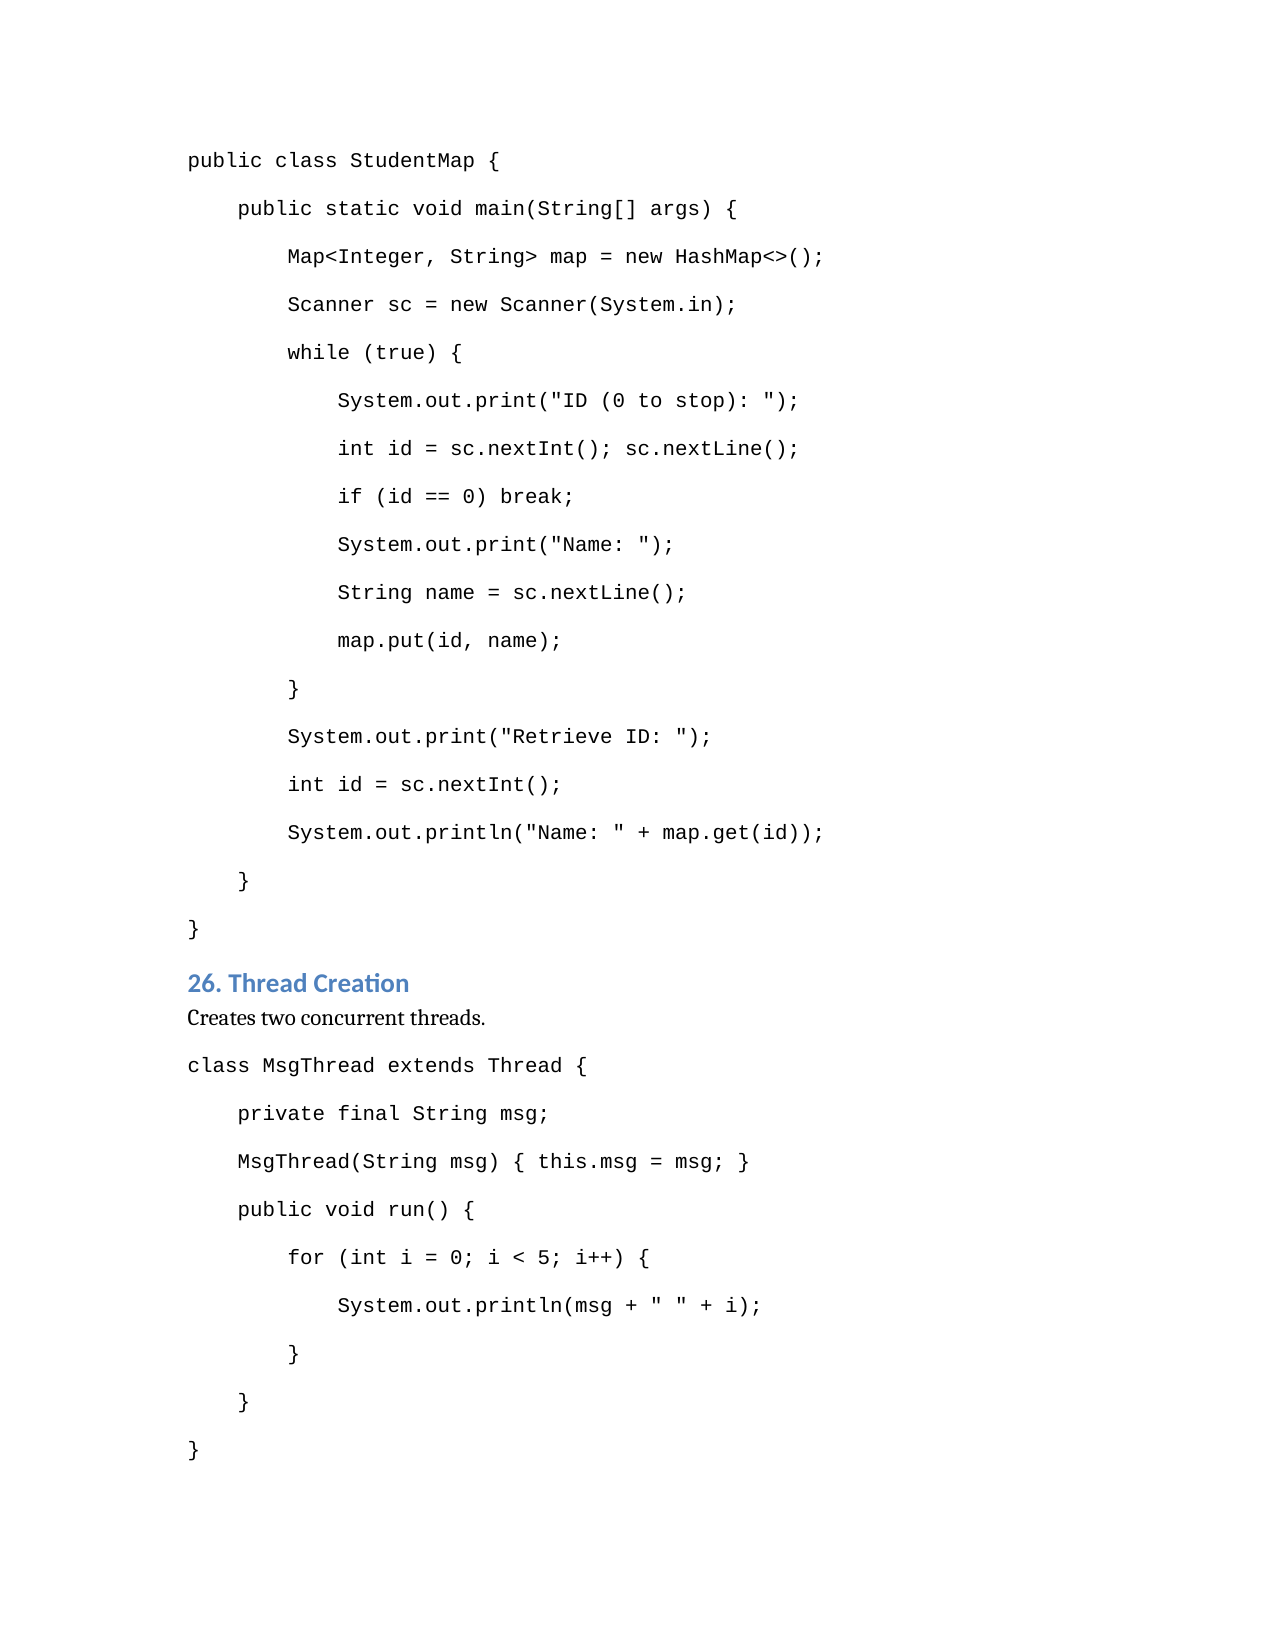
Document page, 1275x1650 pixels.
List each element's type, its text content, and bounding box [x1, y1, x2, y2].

text if (id == 0) break; [187, 486, 1087, 510]
text } [187, 678, 1087, 702]
text } [187, 918, 1087, 942]
text while (true) { [187, 342, 1087, 366]
text private final String msg; [187, 1103, 1087, 1127]
text Scanner sc = new Scanner(System.in); [187, 294, 1087, 318]
text } [187, 870, 1087, 894]
text for (int i = 0; i < 5; i++) { [187, 1247, 1087, 1271]
text System.out.print("Retrieve ID: "); [187, 726, 1087, 750]
text int id = sc.nextInt(); [187, 774, 1087, 798]
text MsgThread(String msg) { this.msg = msg; } [187, 1151, 1087, 1175]
text System.out.print("ID (0 to stop): "); [187, 390, 1087, 414]
text public void run() { [187, 1199, 1087, 1223]
text } [187, 1343, 1087, 1367]
text map.put(id, name); [187, 630, 1087, 654]
text } [187, 1391, 1087, 1415]
text System.out.print("Name: "); [187, 534, 1087, 558]
text } [187, 1439, 1087, 1463]
subtitle 26. Thread Creation [187, 966, 1087, 999]
text public class StudentMap { [187, 150, 1087, 174]
text class MsgThread extends Thread { [187, 1055, 1087, 1079]
text String name = sc.nextLine(); [187, 582, 1087, 606]
text Map<Integer, String> map = new HashMap<>(); [187, 246, 1087, 270]
text Creates two concurrent threads. [187, 1004, 1087, 1031]
text int id = sc.nextInt(); sc.nextLine(); [187, 438, 1087, 462]
text System.out.println(msg + " " + i); [187, 1295, 1087, 1319]
text public static void main(String[] args) { [187, 198, 1087, 222]
text System.out.println("Name: " + map.get(id)); [187, 822, 1087, 846]
